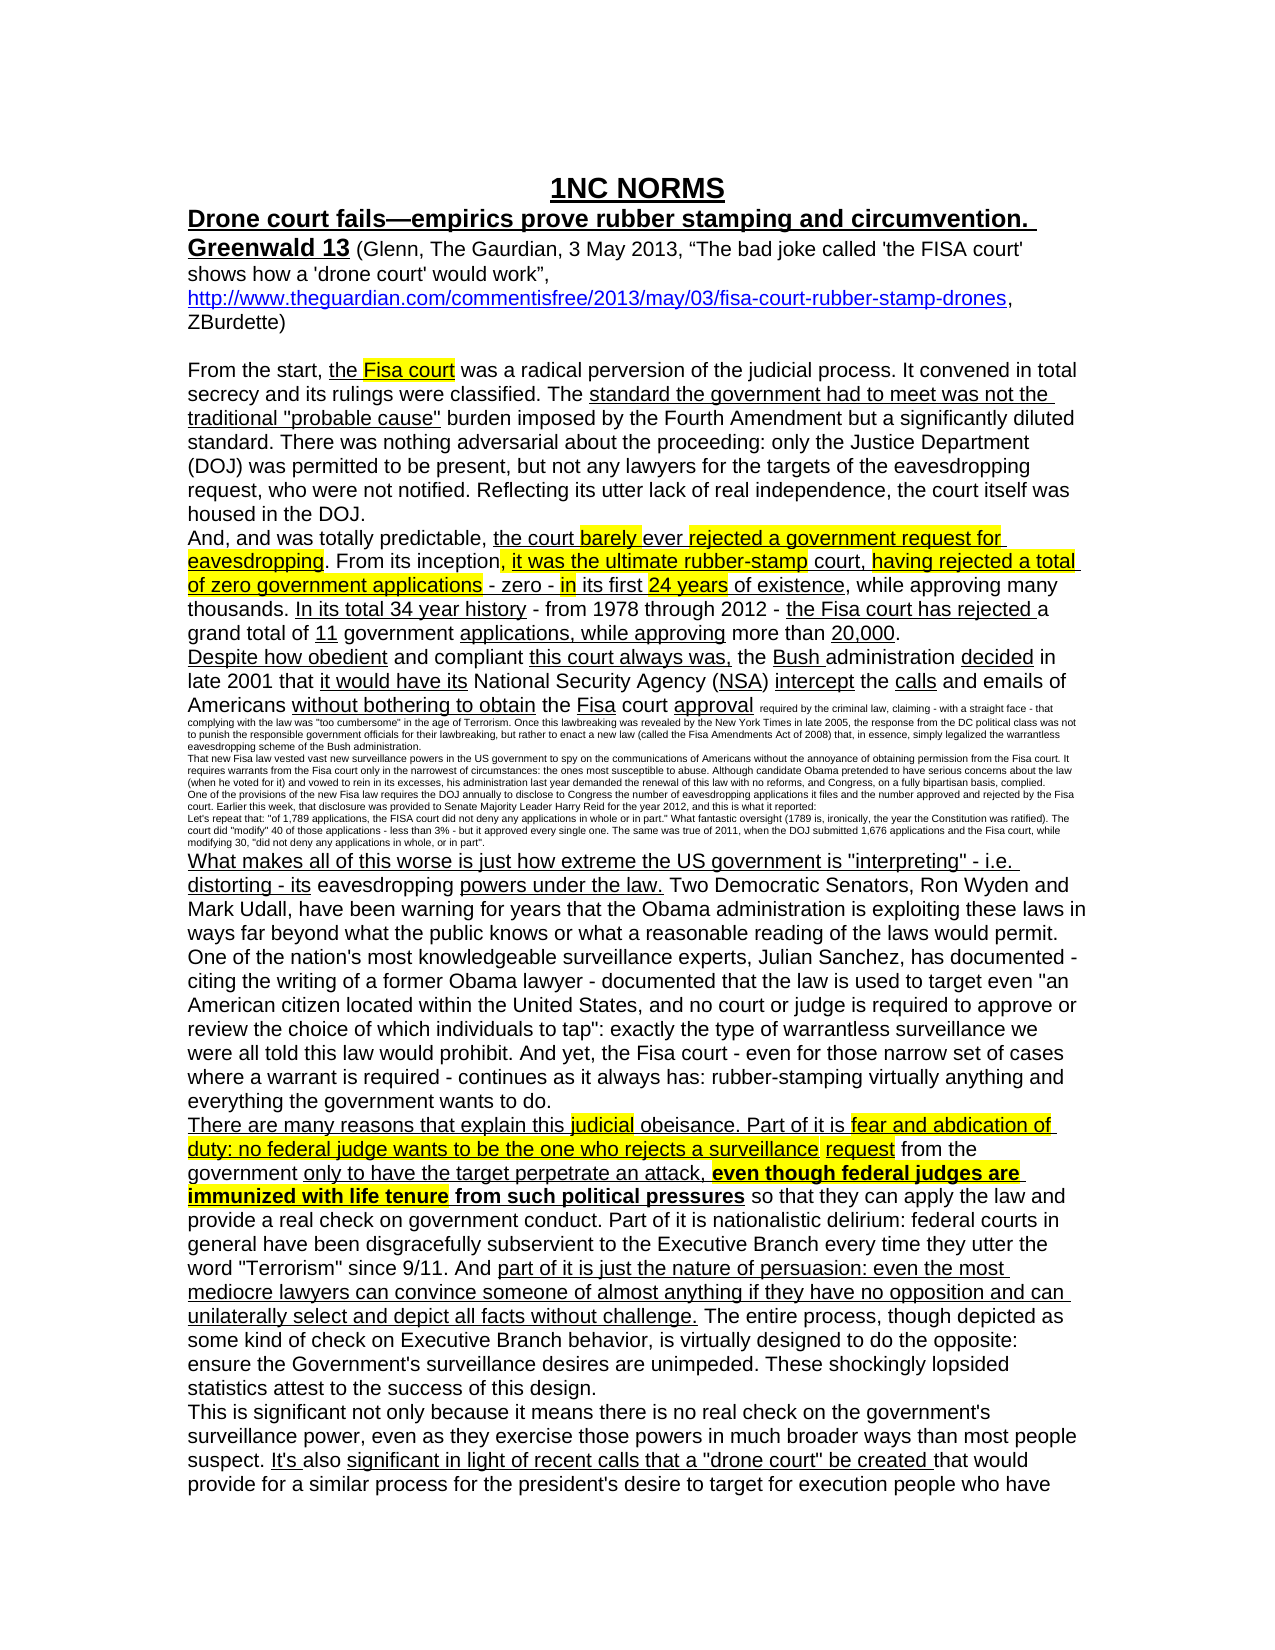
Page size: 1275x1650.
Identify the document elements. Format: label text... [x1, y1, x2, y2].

text From the start, the Fisa court was a radical perversion of the judicial process. It convened in total secrecy and its rulings were classified. The standard the government had to meet was not the traditional "probable cause" burden imposed by the Fourth Amendment but a significantly diluted standard. There was nothing adversarial about the proceeding: only the Justice Department (DOJ) was permitted to be present, but not any lawyers for the targets of the eavesdropping request, who were not notified. Reflecting its utter lack of real independence, the court itself was housed in the DOJ. [187, 358, 1087, 525]
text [187, 1400, 1087, 1496]
text One of the provisions of the new Fisa law requires the DOJ annually to disclose to Congress the number of eavesdropping applications it files and the number approved and rejected by the Fisa court. Earlier this week, that disclosure was provided to Senate Majority Leader Harry Reid for the year 2012, and this is what it reported: [187, 789, 1087, 813]
subtitle 1nc norms [187, 171, 1087, 204]
text Greenwald 13 (Glenn, The Gaurdian, 3 May 2013, “The bad joke called 'the FISA court' shows how a 'drone court' would work”, http://www.theguardian.com/commentisfree/2013/may/03/fisa-court-rubber-stamp-drones, ZBurdette) [187, 233, 1087, 334]
text And, and was totally predictable, the court barely ever rejected a government request for eavesdropping. From its inception, it was the ultimate rubber-stamp court, having rejected a total of zero government applications - zero - in its first 24 years of existence, while approving many thousands. In its total 34 year history - from 1978 through 2012 - the Fisa court has rejected a grand total of 11 government applications, while approving more than 20,000. [187, 525, 1087, 645]
text There are many reasons that explain this judicial obeisance. Part of it is fear and abdication of duty: no federal judge wants to be the one who rejects a surveillance request from the government only to have the target perpetrate an attack, even though federal judges are immunized with life tenure from such political pressures so that they can apply the law and provide a real check on government conduct. Part of it is nationalistic delirium: federal courts in general have been disgracefully subservient to the Executive Branch every time they utter the word "Terrorism" since 9/11. And part of it is just the nature of persuasion: even the most mediocre lawyers can convince someone of almost anything if they have no opposition and can unilaterally select and depict all facts without challenge. The entire process, though depicted as some kind of check on Executive Branch behavior, is virtually designed to do the opposite: ensure the Government's surveillance desires are unimpeded. These shockingly lopsided statistics attest to the success of this design. [187, 1112, 1087, 1400]
text Drone court fails—empirics prove rubber stamping and circumvention. [187, 204, 1087, 233]
text Let's repeat that: "of 1,789 applications, the FISA court did not deny any applications in whole or in part." What fantastic oversight (1789 is, ironically, the year the Constitution was ratified). The court did "modify" 40 of those applications - less than 3% - but it approved every single one. The same was true of 2011, when the DOJ submitted 1,676 applications and the Fisa court, while modifying 30, "did not deny any applications in whole, or in part". [187, 813, 1087, 849]
text Despite how obedient and compliant this court always was, the Bush administration decided in late 2001 that it would have its National Security Agency (NSA) intercept the calls and emails of Americans without bothering to obtain the Fisa court approval required by the criminal law, claiming - with a straight face - that complying with the law was "too cumbersome" in the age of Terrorism. Once this lawbreaking was revealed by the New York Times in late 2005, the response from the DC political class was not to punish the responsible government officials for their lawbreaking, but rather to enact a new law (called the Fisa Amendments Act of 2008) that, in essence, simply legalized the warrantless eavesdropping scheme of the Bush administration. [187, 645, 1087, 753]
text What makes all of this worse is just how extreme the US government is "interpreting" - i.e. distorting - its eavesdropping powers under the law. Two Democratic Senators, Ron Wyden and Mark Udall, have been warning for years that the Obama administration is exploiting these laws in ways far beyond what the public knows or what a reasonable reading of the laws would permit. One of the nation's most knowledgeable surveillance experts, Julian Sanchez, has documented - citing the writing of a former Obama lawyer - documented that the law is used to target even "an American citizen located within the United States, and no court or judge is required to approve or review the choice of which individuals to tap": exactly the type of warrantless surveillance we were all told this law would prohibit. And yet, the Fisa court - even for those narrow set of cases where a warrant is required - continues as it always has: rubber-stamping virtually anything and everything the government wants to do. [187, 849, 1087, 1112]
